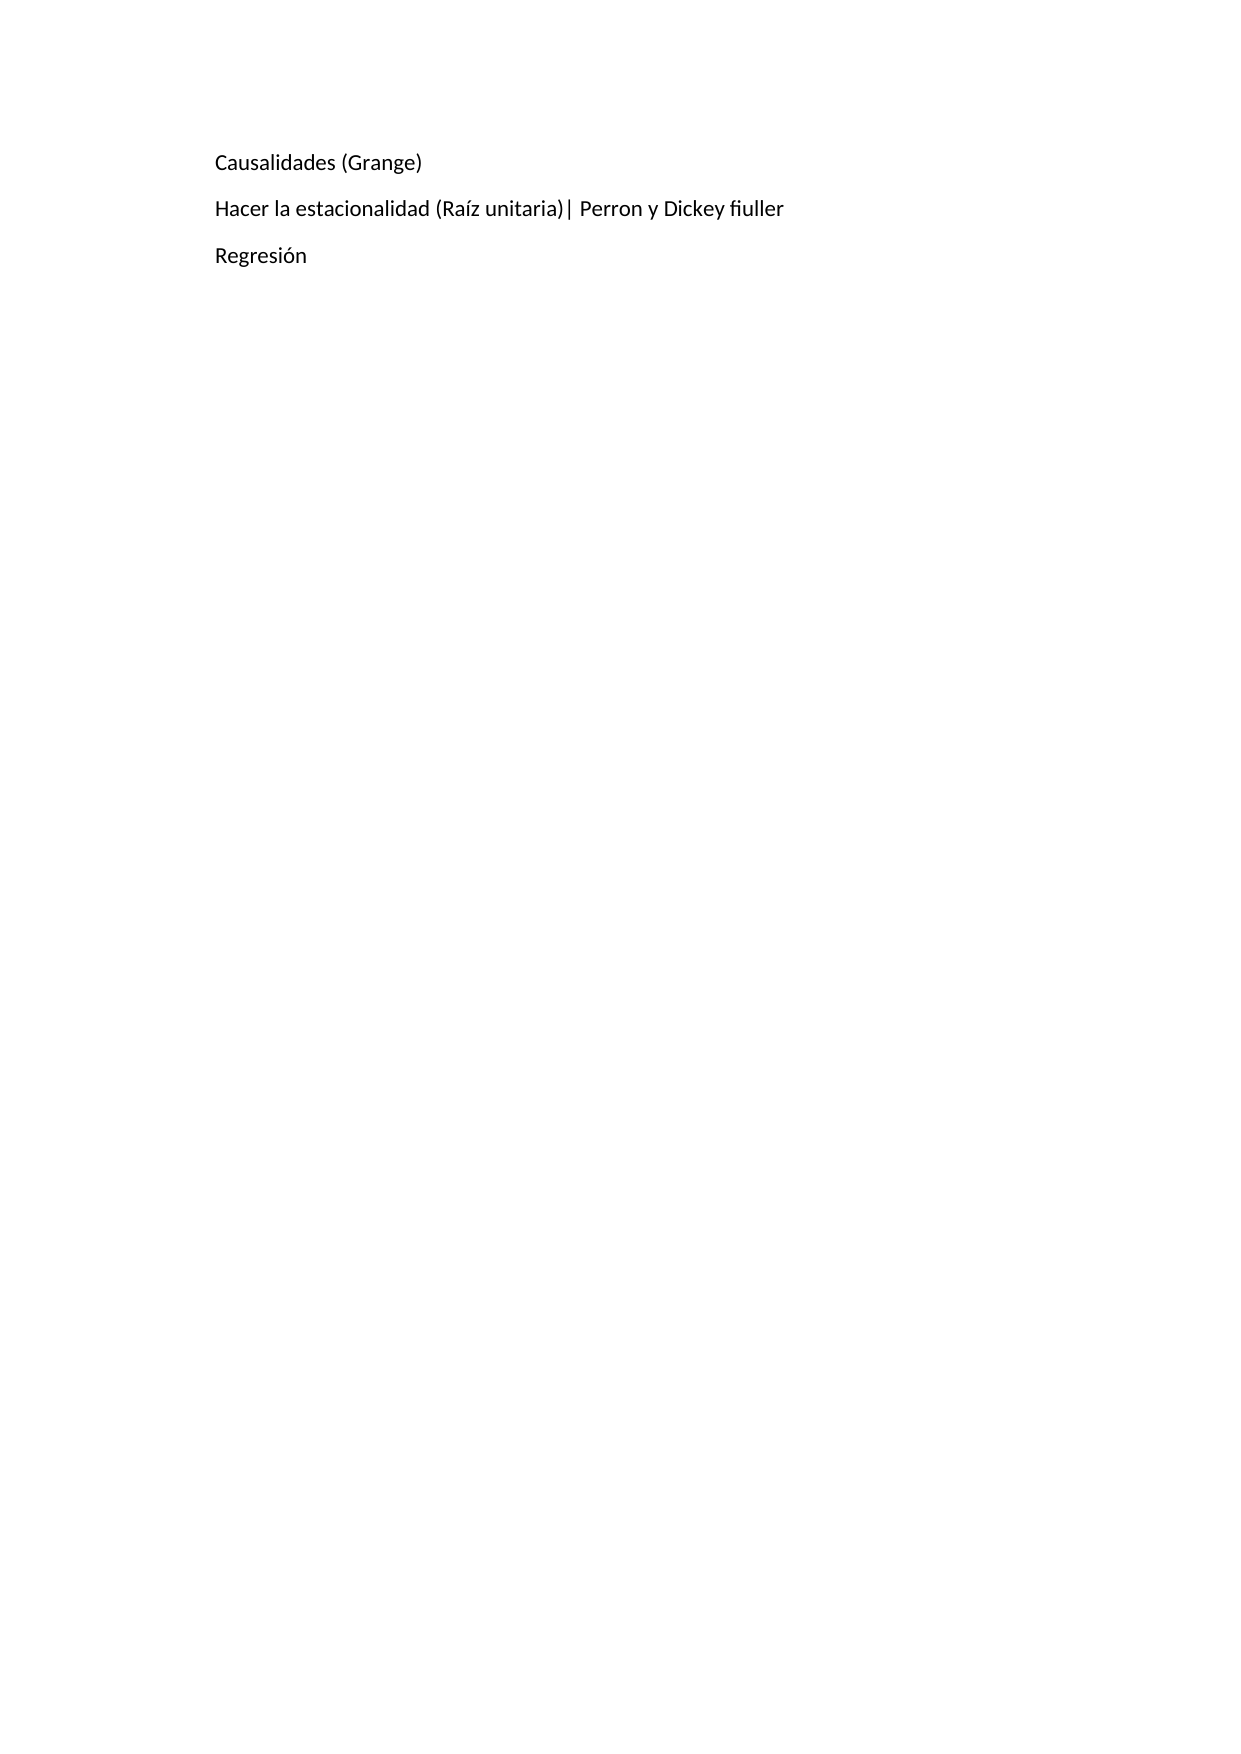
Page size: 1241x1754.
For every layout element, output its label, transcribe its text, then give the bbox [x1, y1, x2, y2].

text Hacer la estacionalidad (Raíz unitaria)| Perron y Dickey fiuller [215, 194, 1063, 222]
text Regresión [215, 241, 1063, 269]
text Causalidades (Grange) [215, 148, 1063, 176]
